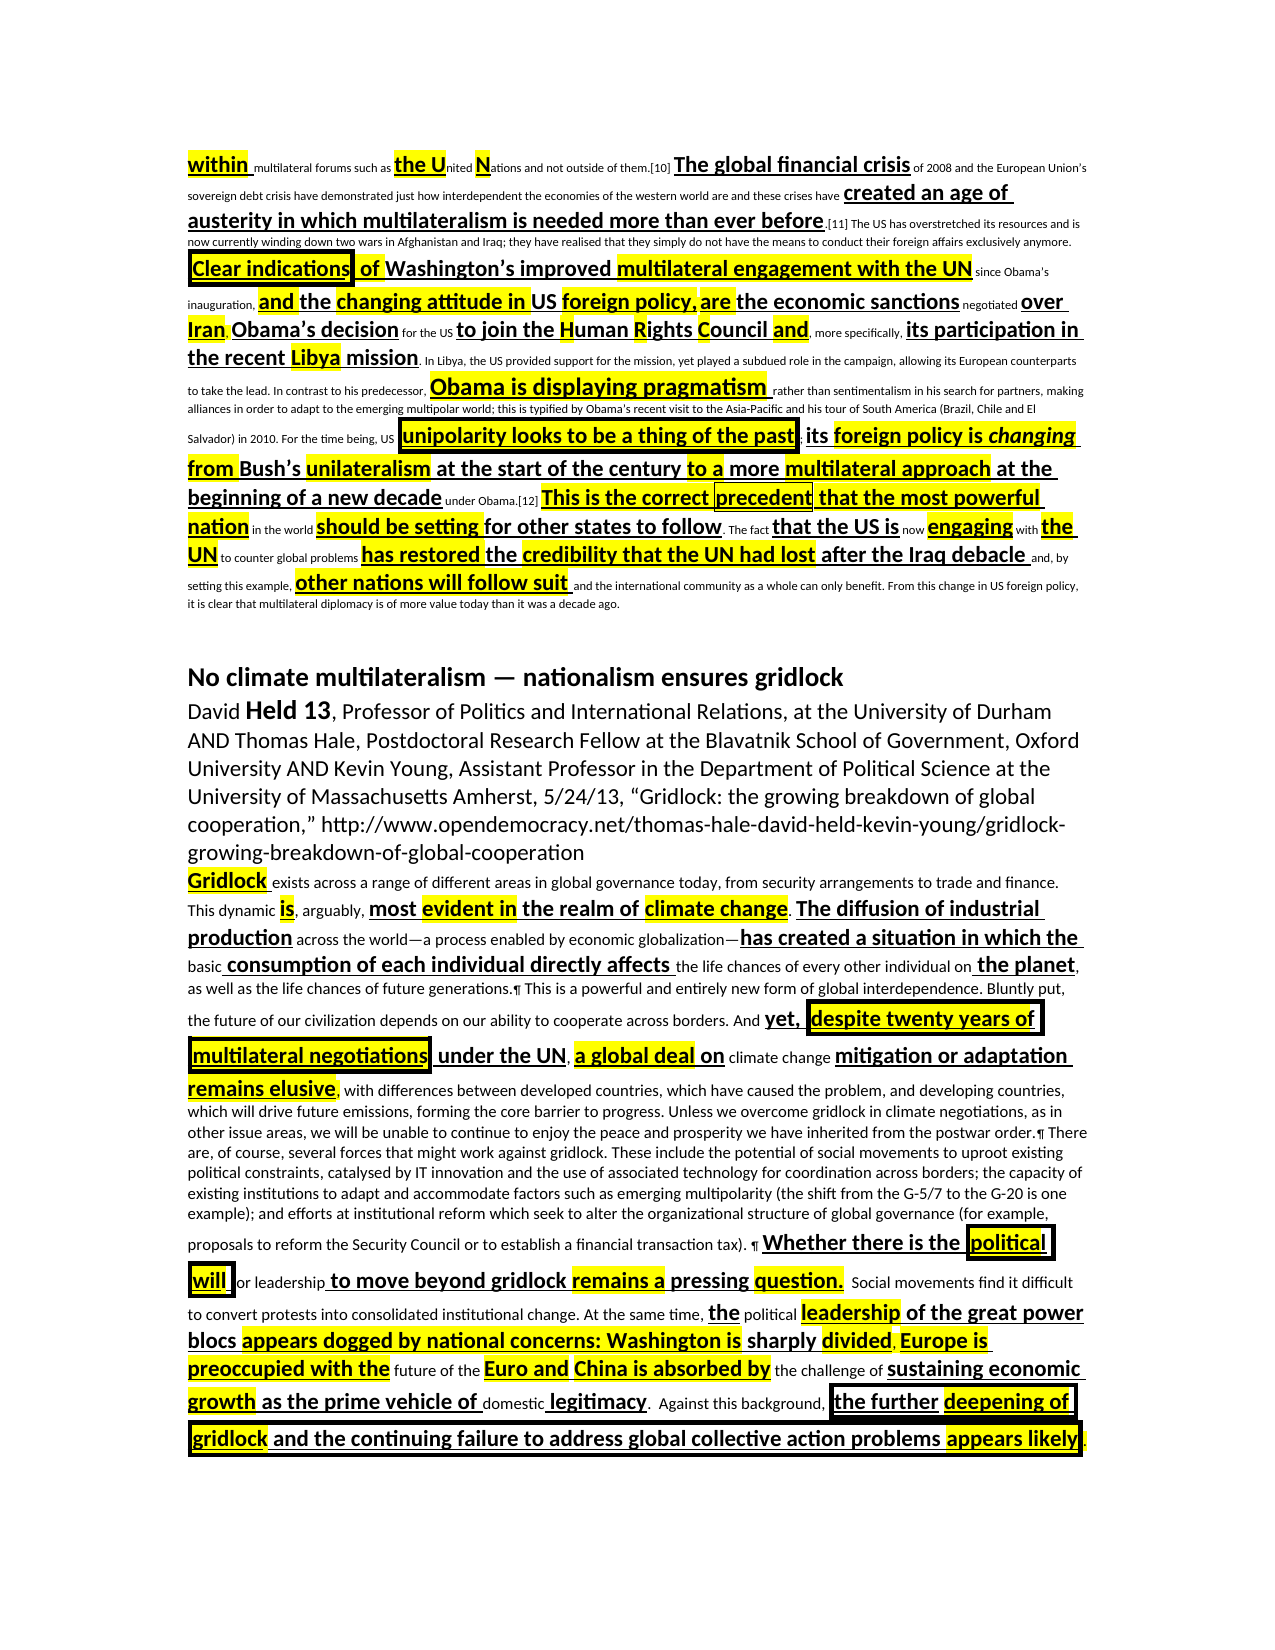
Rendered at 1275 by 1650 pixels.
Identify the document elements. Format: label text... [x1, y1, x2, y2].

subtitle No climate multilateralism — nationalism ensures gridlock [187, 660, 1087, 693]
text David Held 13, Professor of Politics and International Relations, at the University of Durham AND Thomas Hale, Postdoctoral Research Fellow at the Blavatnik School of Government, Oxford University AND Kevin Young, Assistant Professor in the Department of Political Science at the University of Massachusetts Amherst, 5/24/13, “Gridlock: the growing breakdown of global cooperation,” http://www.opendemocracy.net/thomas-hale-david-held-kevin-young/gridlock-growing-breakdown-of-global-cooperation [187, 693, 1087, 867]
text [187, 150, 1087, 612]
text Gridlock exists across a range of different areas in global governance today, from security arrangements to trade and finance. This dynamic is, arguably, most evident in the realm of climate change. The diffusion of industrial production across the world—a process enabled by economic globalization—has created a situation in which the basic consumption of each individual directly affects the life chances of every other individual on the planet, as well as the life chances of future generations.¶ This is a powerful and entirely new form of global interdependence. Bluntly put, the future of our civilization depends on our ability to cooperate across borders. And yet, despite twenty years of multilateral negotiations under the UN, a global deal on climate change mitigation or adaptation remains elusive, with differences between developed countries, which have caused the problem, and developing countries, which will drive future emissions, forming the core barrier to progress. Unless we overcome gridlock in climate negotiations, as in other issue areas, we will be unable to continue to enjoy the peace and prosperity we have inherited from the postwar order.¶ There are, of course, several forces that might work against gridlock. These include the potential of social movements to uproot existing political constraints, catalysed by IT innovation and the use of associated technology for coordination across borders; the capacity of existing institutions to adapt and accommodate factors such as emerging multipolarity (the shift from the G-5/7 to the G-20 is one example); and efforts at institutional reform which seek to alter the organizational structure of global governance (for example, proposals to reform the Security Council or to establish a financial transaction tax). ¶ Whether there is the political will or leadership to move beyond gridlock remains a pressing question. Social movements find it difficult to convert protests into consolidated institutional change. At the same time, the political leadership of the great power blocs appears dogged by national concerns: Washington is sharply divided, Europe is preoccupied with the future of the Euro and China is absorbed by the challenge of sustaining economic growth as the prime vehicle of domestic legitimacy. Against this background, the further deepening of gridlock and the continuing failure to address global collective action problems appears likely. [187, 867, 1087, 1431]
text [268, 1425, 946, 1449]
